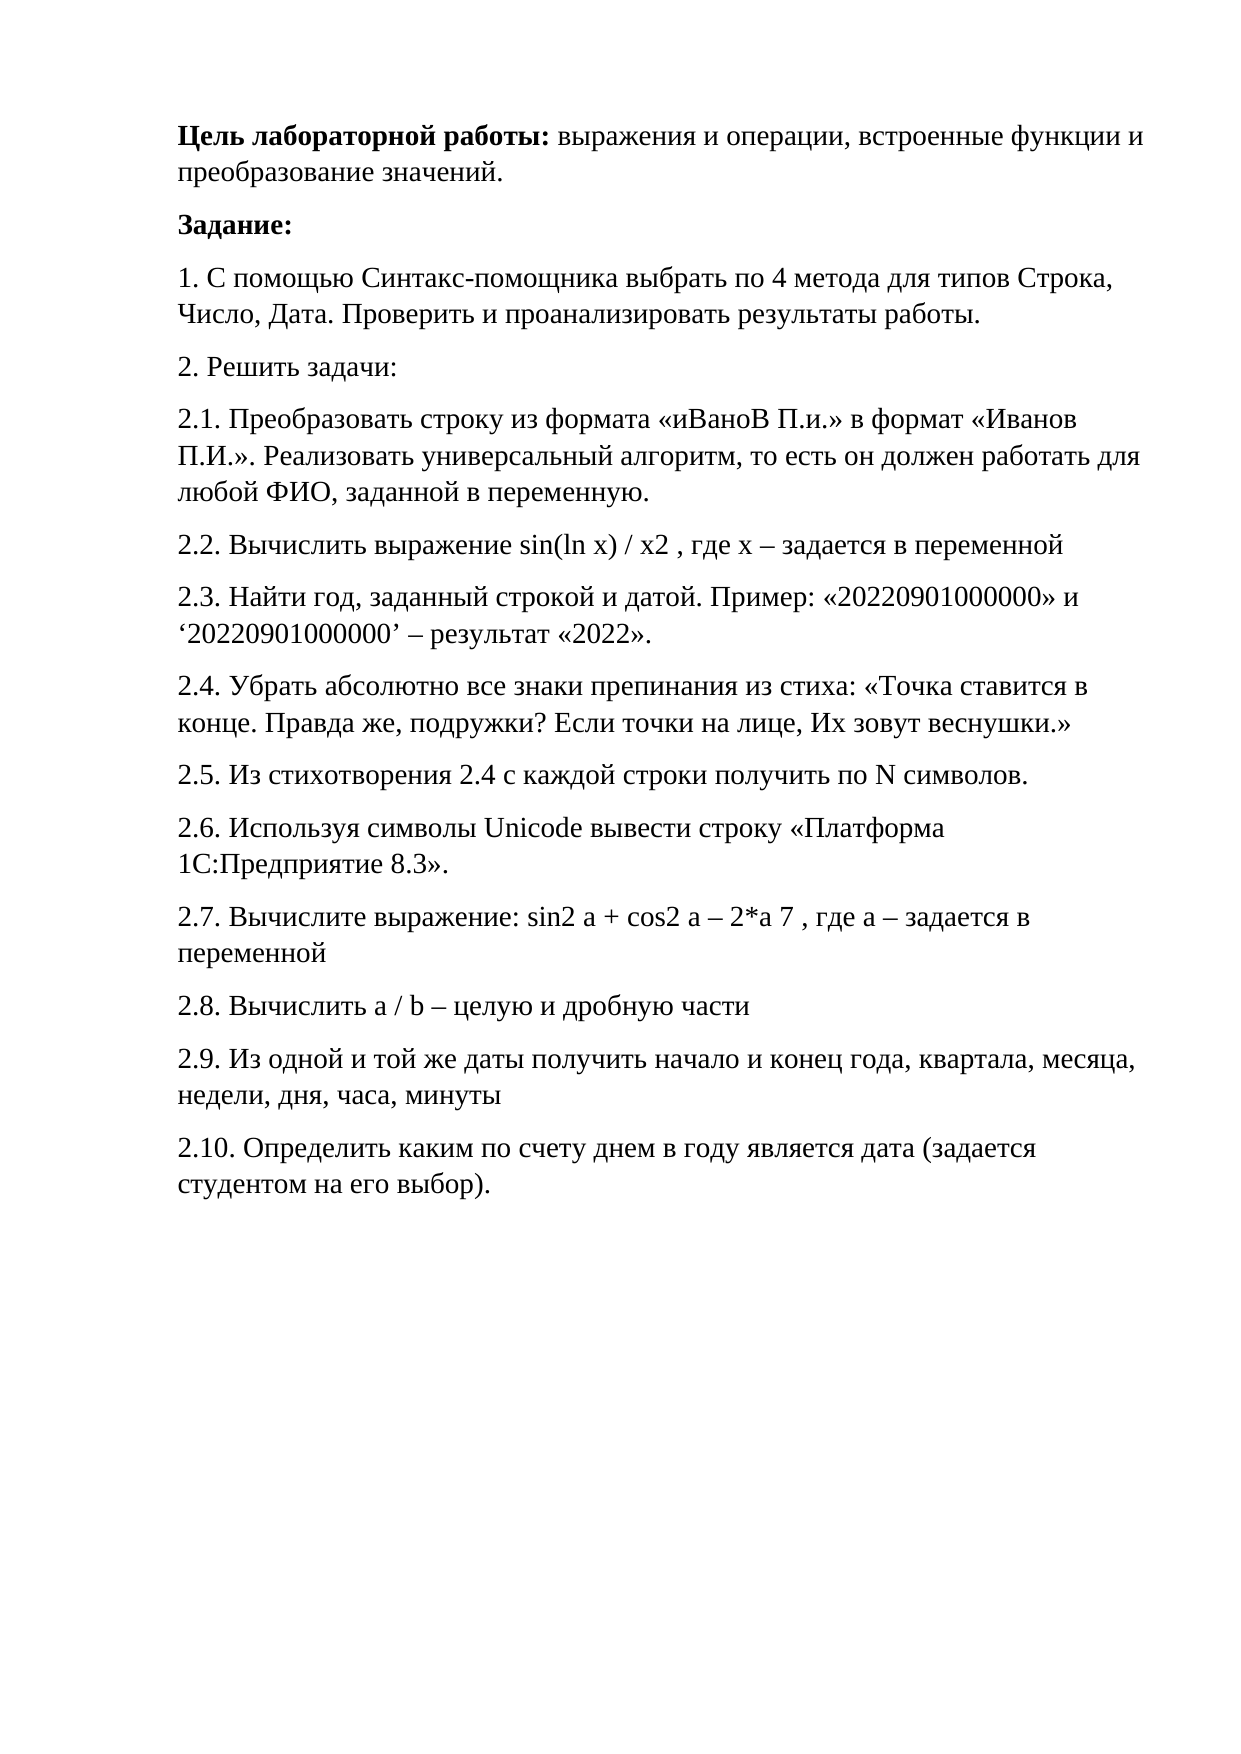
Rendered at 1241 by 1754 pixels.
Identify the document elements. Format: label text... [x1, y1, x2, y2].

text 2.2. Вычислить выражение sin(ln x) / х2 , где х – задается в переменной [177, 527, 1152, 560]
text 2.6. Используя символы Unicode вывести строку «Платформа 1С:Предприятие 8.3». [177, 810, 1152, 880]
text 2.4. Убрать абсолютно все знаки препинания из стиха: «Точка ставится в конце. Правда же, подружки? Если точки на лице, Их зовут веснушки.» [177, 668, 1152, 738]
text Задание: [177, 207, 1152, 241]
text 2.9. Из одной и той же даты получить начало и конец года, квартала, месяца, недели, дня, часа, минуты [177, 1041, 1152, 1111]
text 2.7. Вычислите выражение: sin2 a + cos2 a – 2*a 7 , где а – задается в переменной [177, 899, 1152, 969]
text 2.3. Найти год, заданный строкой и датой. Пример: «20220901000000» и ‘20220901000000’ – результат «2022». [177, 579, 1152, 649]
text 2.8. Вычислить a / b – целую и дробную части [177, 988, 1152, 1022]
text 2.1. Преобразовать строку из формата «иВаноВ П.и.» в формат «Иванов П.И.». Реализовать универсальный алгоритм, то есть он должен работать для любой ФИО, заданной в переменную. [177, 402, 1152, 507]
text 2.10. Определить каким по счету днем в году является дата (задается студентом на его выбор). [177, 1130, 1152, 1200]
text 2. Решить задачи: [177, 349, 1152, 382]
text 1. С помощью Синтакс-помощника выбрать по 4 метода для типов Строка, Число, Дата. Проверить и проанализировать результаты работы. [177, 260, 1152, 329]
text 2.5. Из стихотворения 2.4 с каждой строки получить по N символов. [177, 757, 1152, 791]
text Цель лабораторной работы: выражения и операции, встроенные функции и преобразование значений. [177, 118, 1152, 188]
